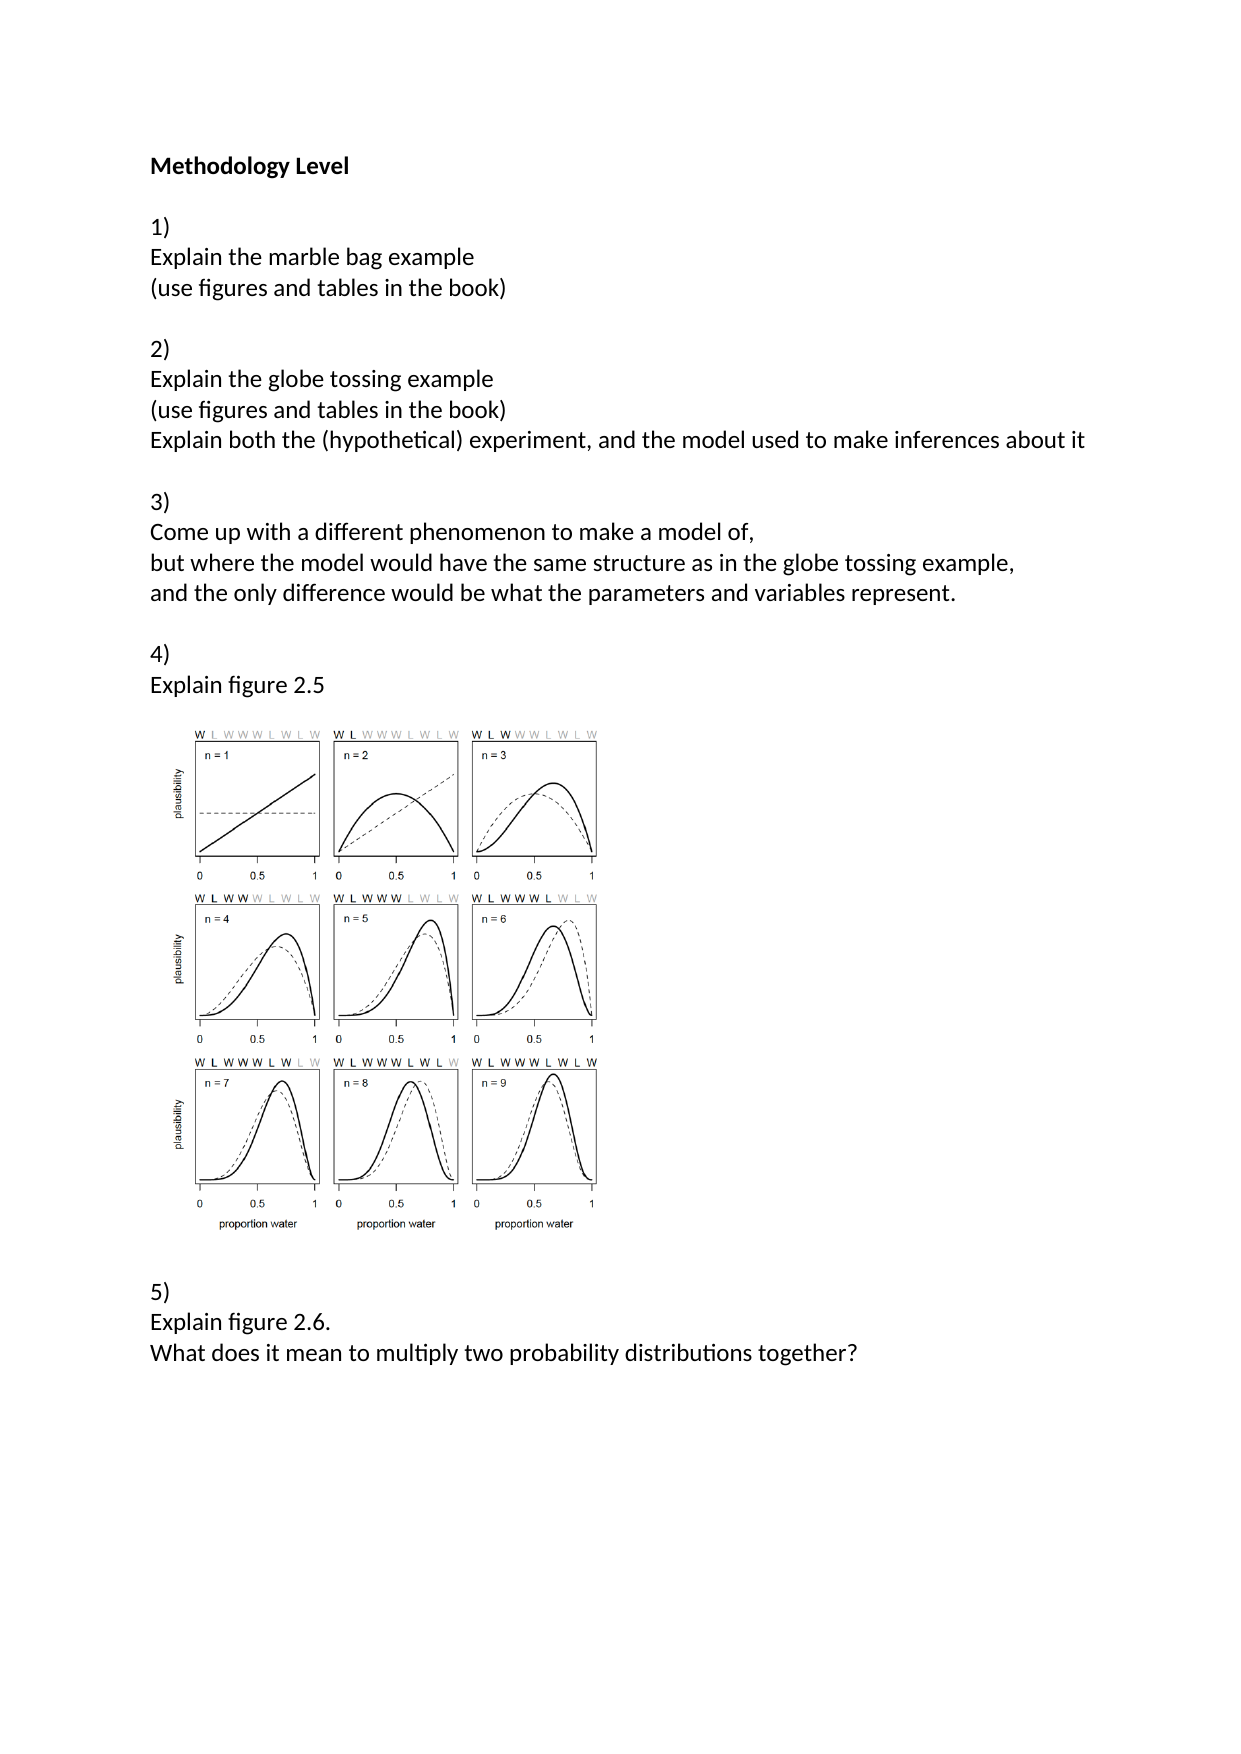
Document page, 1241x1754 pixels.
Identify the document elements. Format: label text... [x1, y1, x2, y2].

text Come up with a different phenomenon to make a model of, but where the model would have the same structure as in the globe tossing example, and the only difference would be what the parameters and variables represent. [150, 516, 1090, 608]
text Explain the marble bag example [150, 242, 1090, 272]
text 2) [150, 333, 1090, 364]
text (use figures and tables in the book) [150, 272, 1090, 303]
text Explain the globe tossing example [150, 364, 1090, 394]
text Explain figure 2.6. What does it mean to multiply two probability distributions together? [150, 1306, 1090, 1367]
text 4) [150, 638, 1090, 669]
text Explain figure 2.5 [150, 669, 1090, 699]
text 1) [150, 211, 1090, 242]
text 3) [150, 486, 1090, 516]
text 5) [150, 1276, 1090, 1306]
text (use figures and tables in the book) [150, 394, 1090, 425]
text Explain both the (hypothetical) experiment, and the model used to make inferences about it [150, 425, 1090, 455]
picture [150, 699, 617, 1246]
text Methodology Level [150, 150, 1090, 181]
